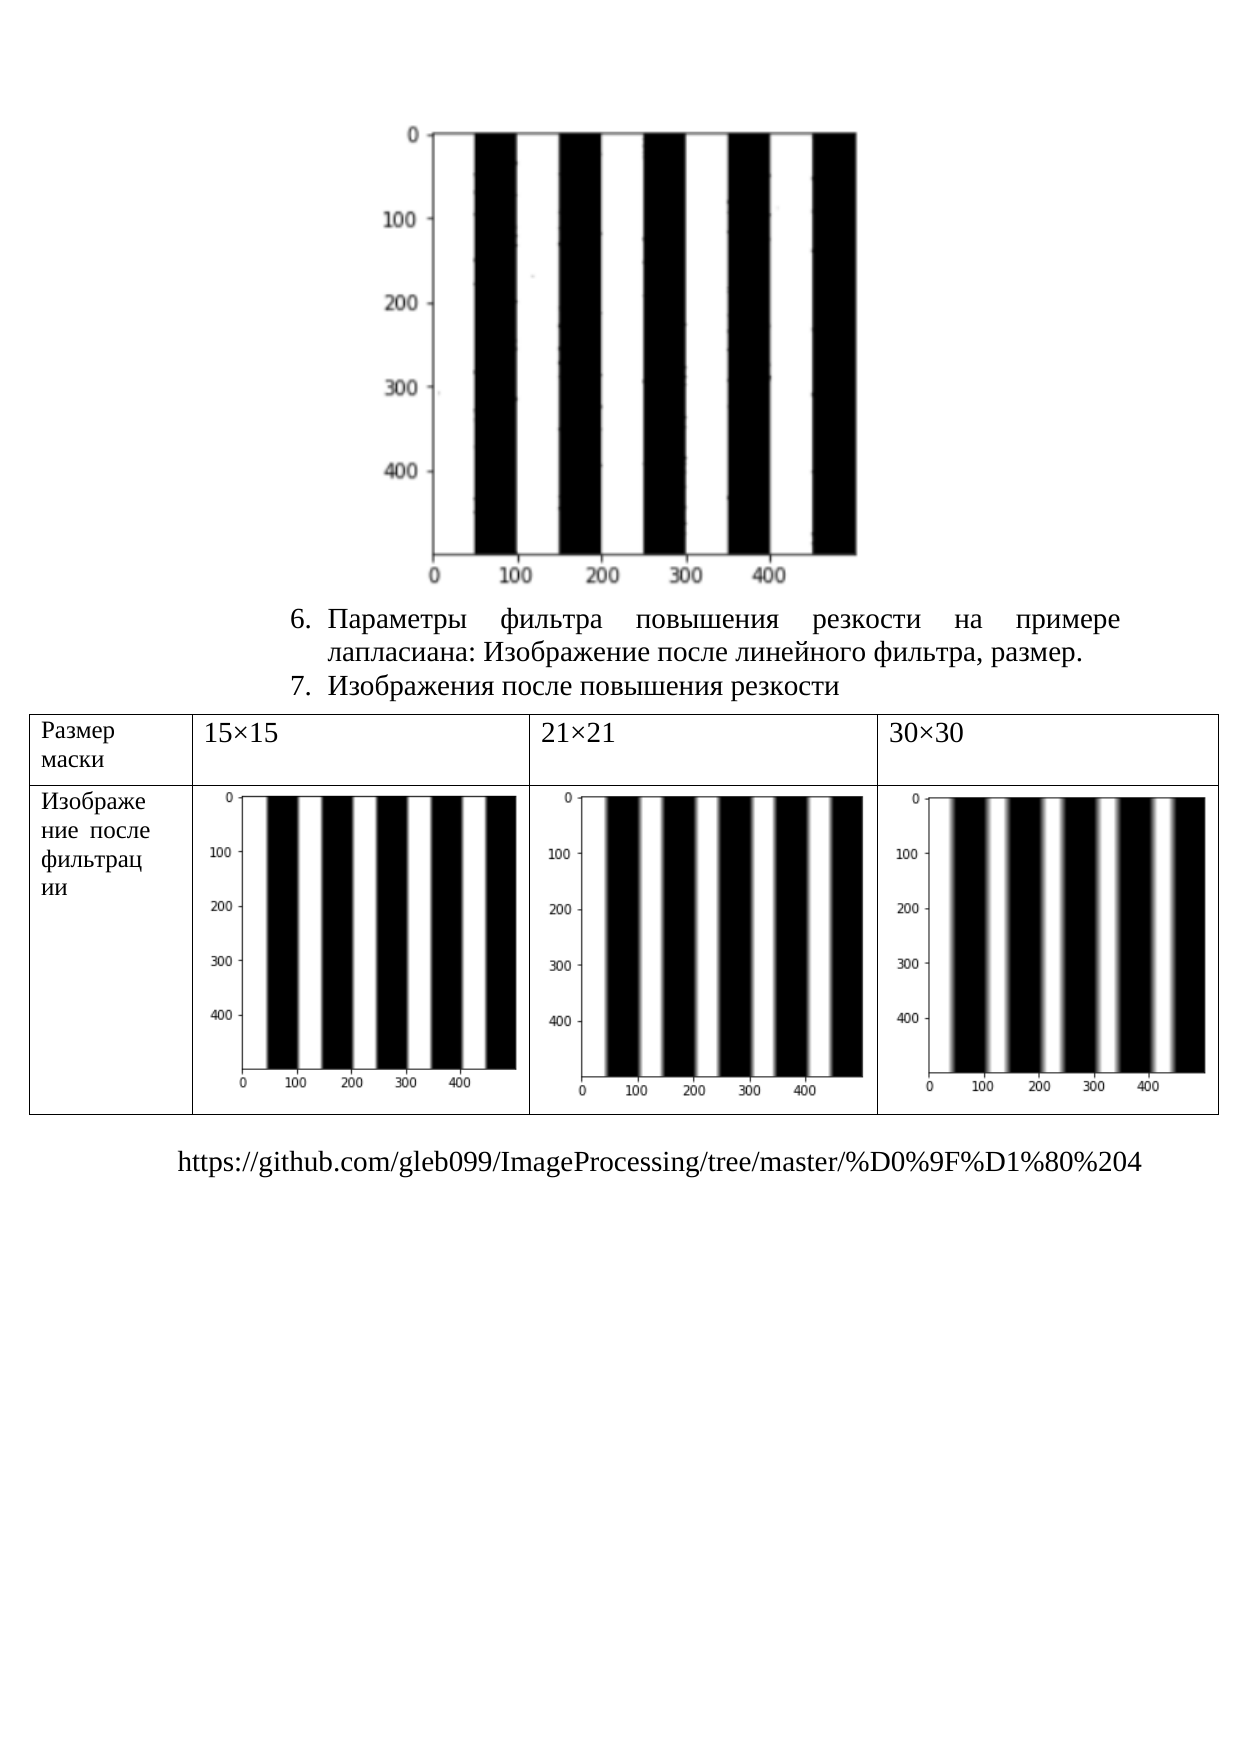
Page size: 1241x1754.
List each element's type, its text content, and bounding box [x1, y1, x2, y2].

table_header 30×30 [878, 715, 1218, 785]
table_cell [193, 786, 529, 1114]
table_cell [530, 786, 877, 1114]
picture [888, 786, 1208, 1095]
picture [540, 786, 867, 1102]
picture [374, 118, 925, 601]
picture [203, 786, 519, 1090]
table_header Размер маски [30, 715, 192, 785]
list Изображения после повышения резкости [290, 668, 1121, 702]
table_header 21×21 [530, 715, 877, 785]
table_header 15×15 [193, 715, 529, 785]
text https://github.com/gleb099/ImageProcessing/tree/master/%D0%9F%D1%80%204 [177, 1144, 1152, 1177]
table_cell Изображение после фильтрации [30, 786, 192, 1114]
list Параметры фильтра повышения резкости на примере лапласиана: Изображение после линейного фильтра, размер. [290, 601, 1121, 668]
table_cell [878, 786, 1218, 1114]
